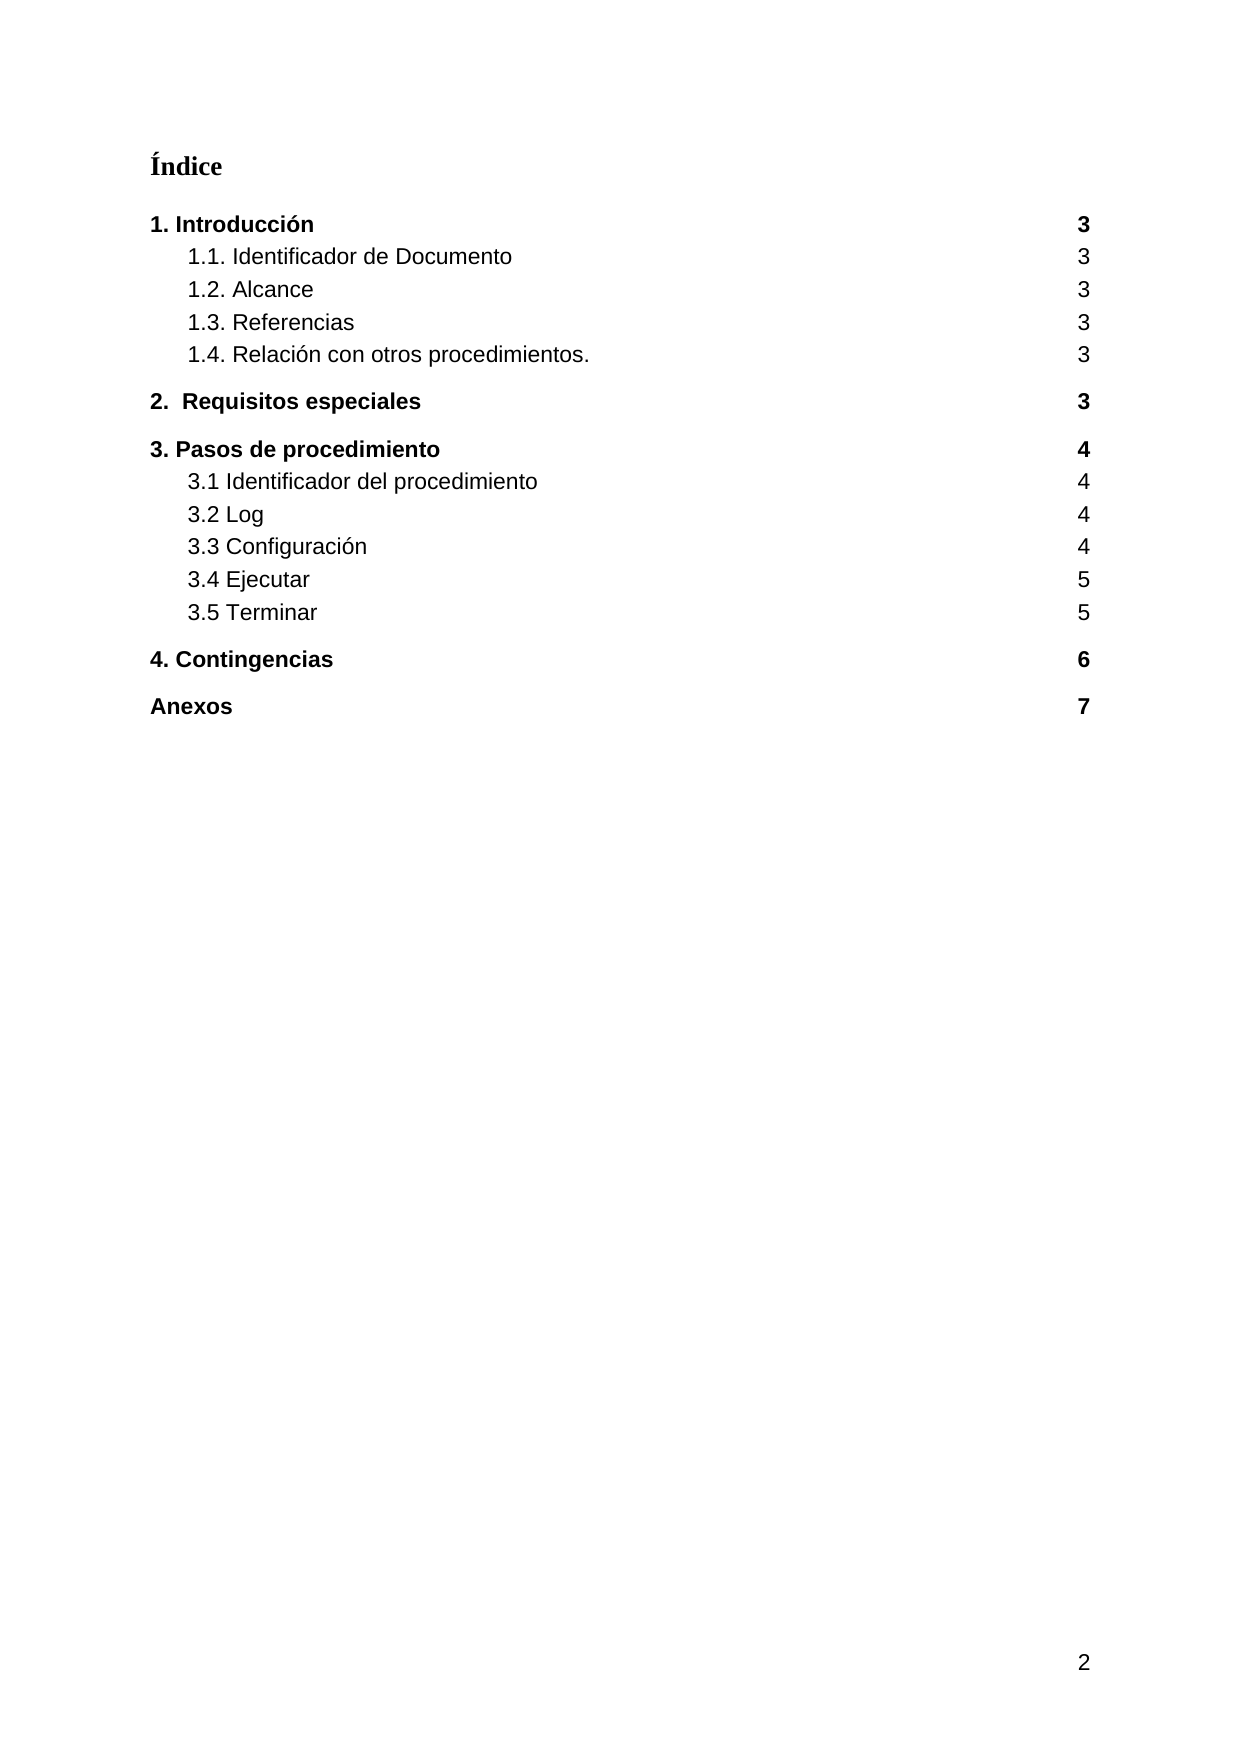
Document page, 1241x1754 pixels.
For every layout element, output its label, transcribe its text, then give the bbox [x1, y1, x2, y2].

text Índice [150, 150, 1090, 181]
